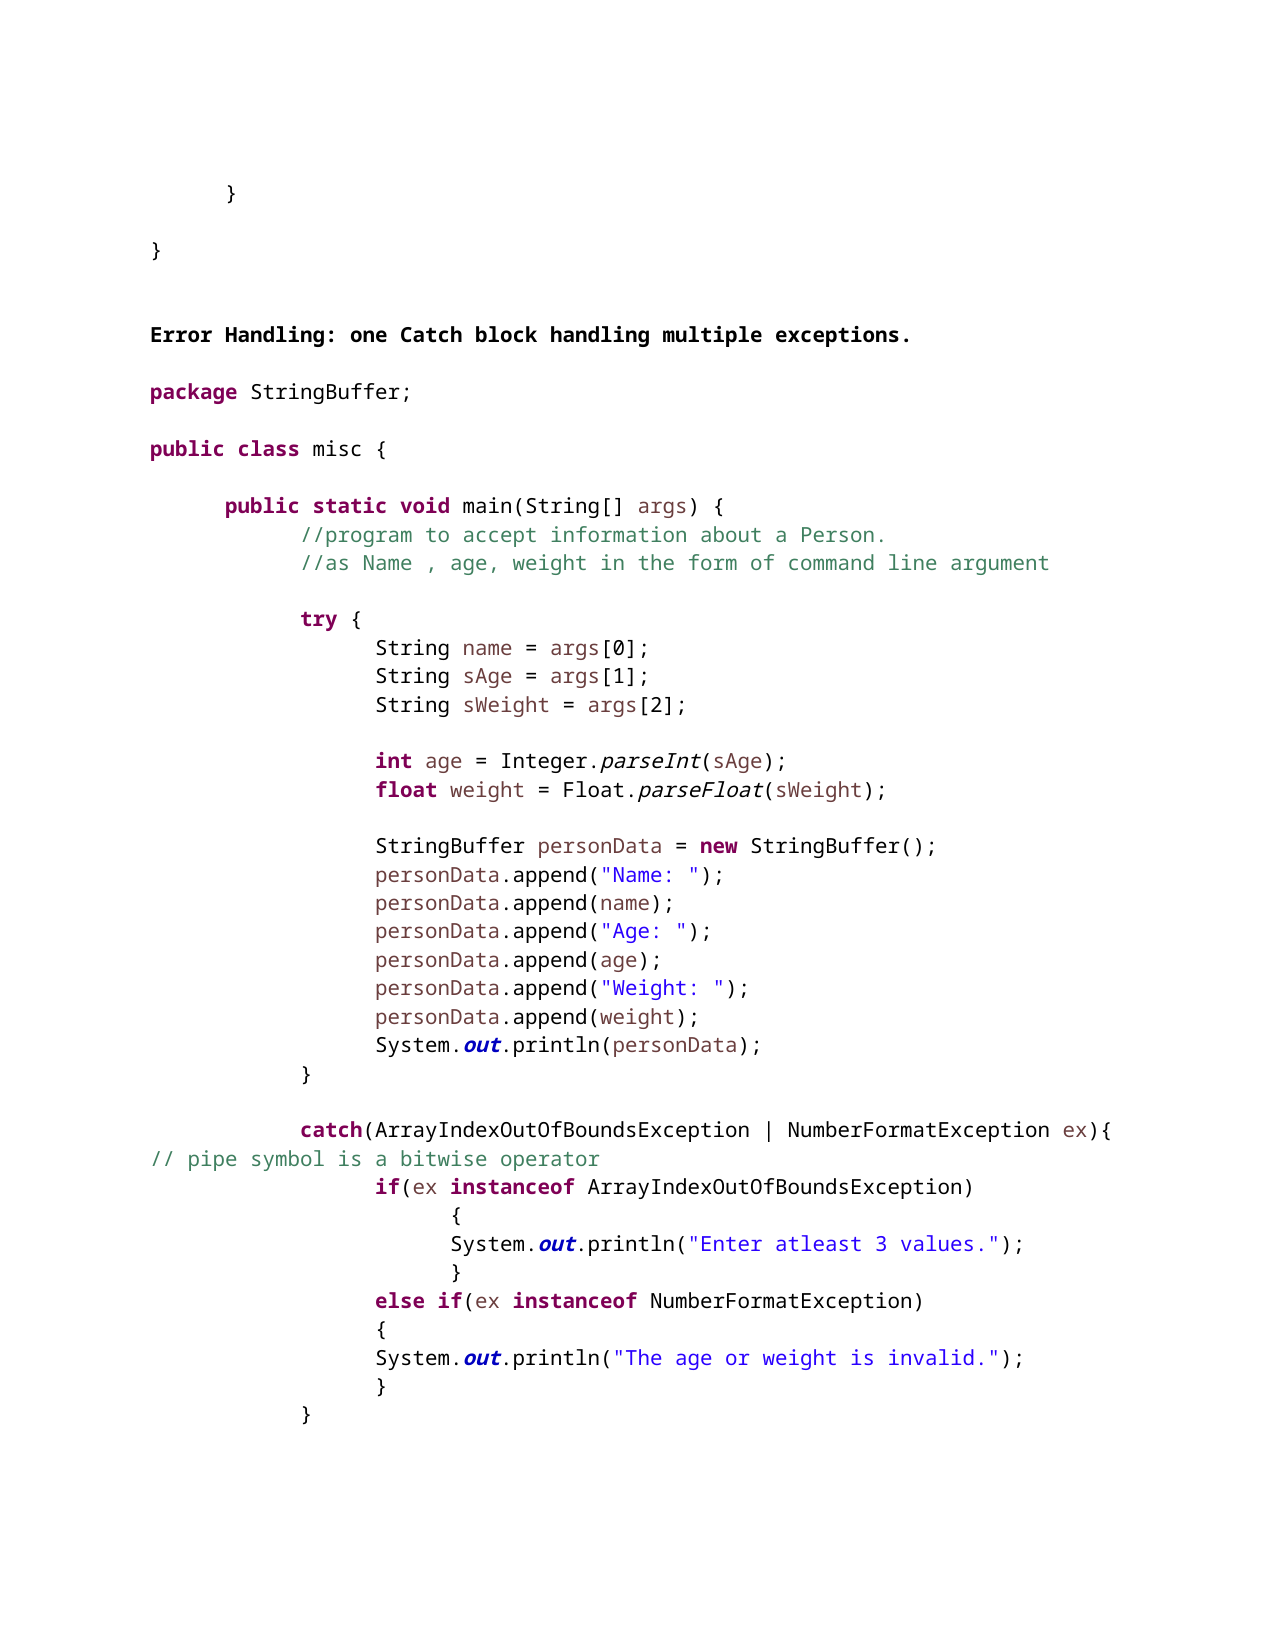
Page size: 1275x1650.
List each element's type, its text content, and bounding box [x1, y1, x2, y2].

text } [150, 1371, 1125, 1399]
text //as Name , age, weight in the form of command line argument [150, 548, 1125, 577]
text try { [150, 604, 1125, 633]
text } [150, 1257, 1125, 1286]
text public class misc { [150, 434, 1125, 463]
text } [150, 1059, 1125, 1087]
text StringBuffer personData = new StringBuffer(); [150, 831, 1125, 860]
text { [150, 1201, 1125, 1229]
text { [150, 1314, 1125, 1343]
text String sAge = args[1]; [150, 661, 1125, 690]
text personData.append(age); [150, 945, 1125, 973]
text personData.append(name); [150, 888, 1125, 917]
text if(ex instanceof ArrayIndexOutOfBoundsException) [150, 1172, 1125, 1201]
text personData.append("Age: "); [150, 917, 1125, 945]
text System.out.println("Enter atleast 3 values."); [150, 1229, 1125, 1257]
text package StringBuffer; [150, 377, 1125, 406]
text System.out.println(personData); [150, 1030, 1125, 1059]
text } [150, 1399, 1125, 1428]
text catch(ArrayIndexOutOfBoundsException | NumberFormatException ex){ // pipe symbol is a bitwise operator [150, 1115, 1125, 1172]
text int age = Integer.parseInt(sAge); [150, 746, 1125, 775]
text else if(ex instanceof NumberFormatException) [150, 1286, 1125, 1314]
text System.out.println("The age or weight is invalid."); [150, 1343, 1125, 1371]
text personData.append(weight); [150, 1002, 1125, 1030]
text float weight = Float.parseFloat(sWeight); [150, 775, 1125, 803]
text String sWeight = args[2]; [150, 690, 1125, 718]
text personData.append("Name: "); [150, 860, 1125, 888]
text public static void main(String[] args) { [150, 491, 1125, 520]
text Error Handling: one Catch block handling multiple exceptions. [150, 321, 1125, 349]
text } [150, 235, 1125, 264]
text personData.append("Weight: "); [150, 973, 1125, 1002]
text String name = args[0]; [150, 633, 1125, 661]
text } [150, 178, 1125, 207]
text //program to accept information about a Person. [150, 520, 1125, 548]
